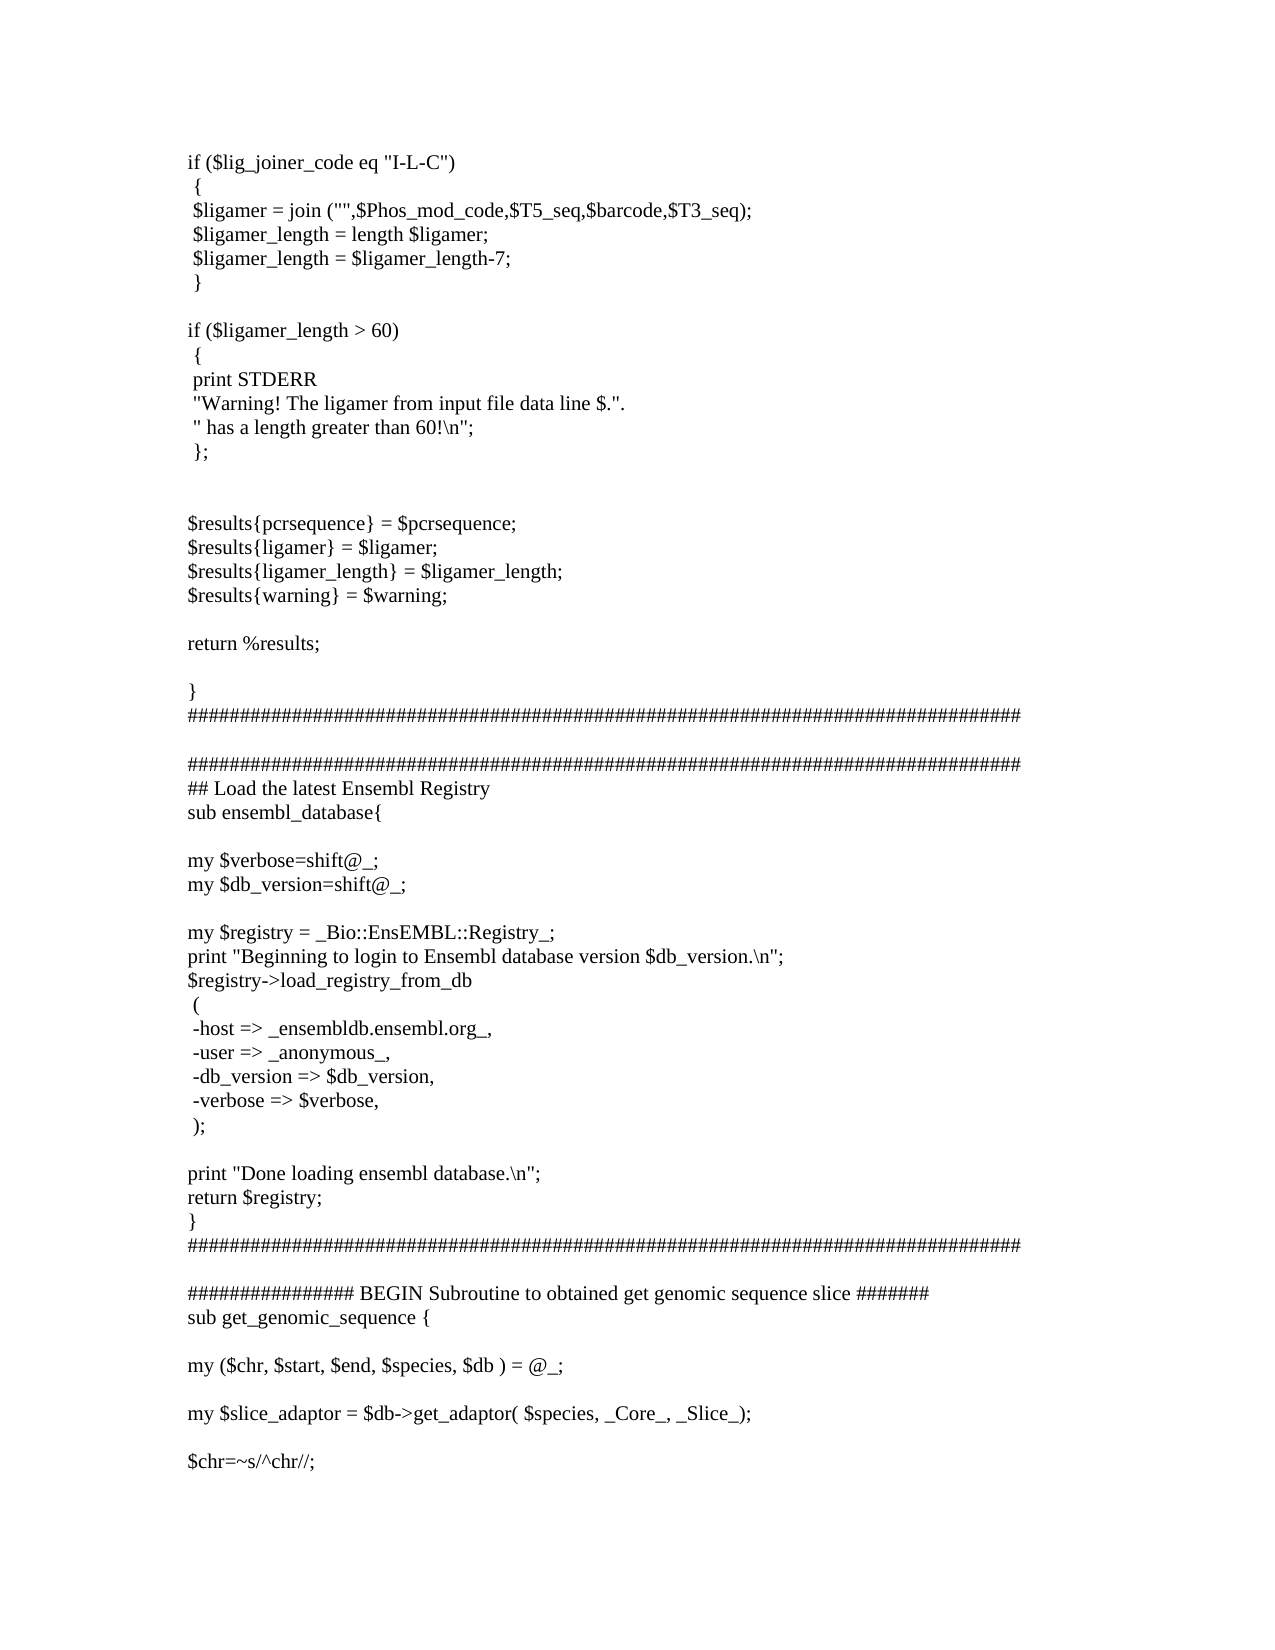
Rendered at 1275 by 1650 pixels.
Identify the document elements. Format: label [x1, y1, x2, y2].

text [187, 150, 1087, 1497]
